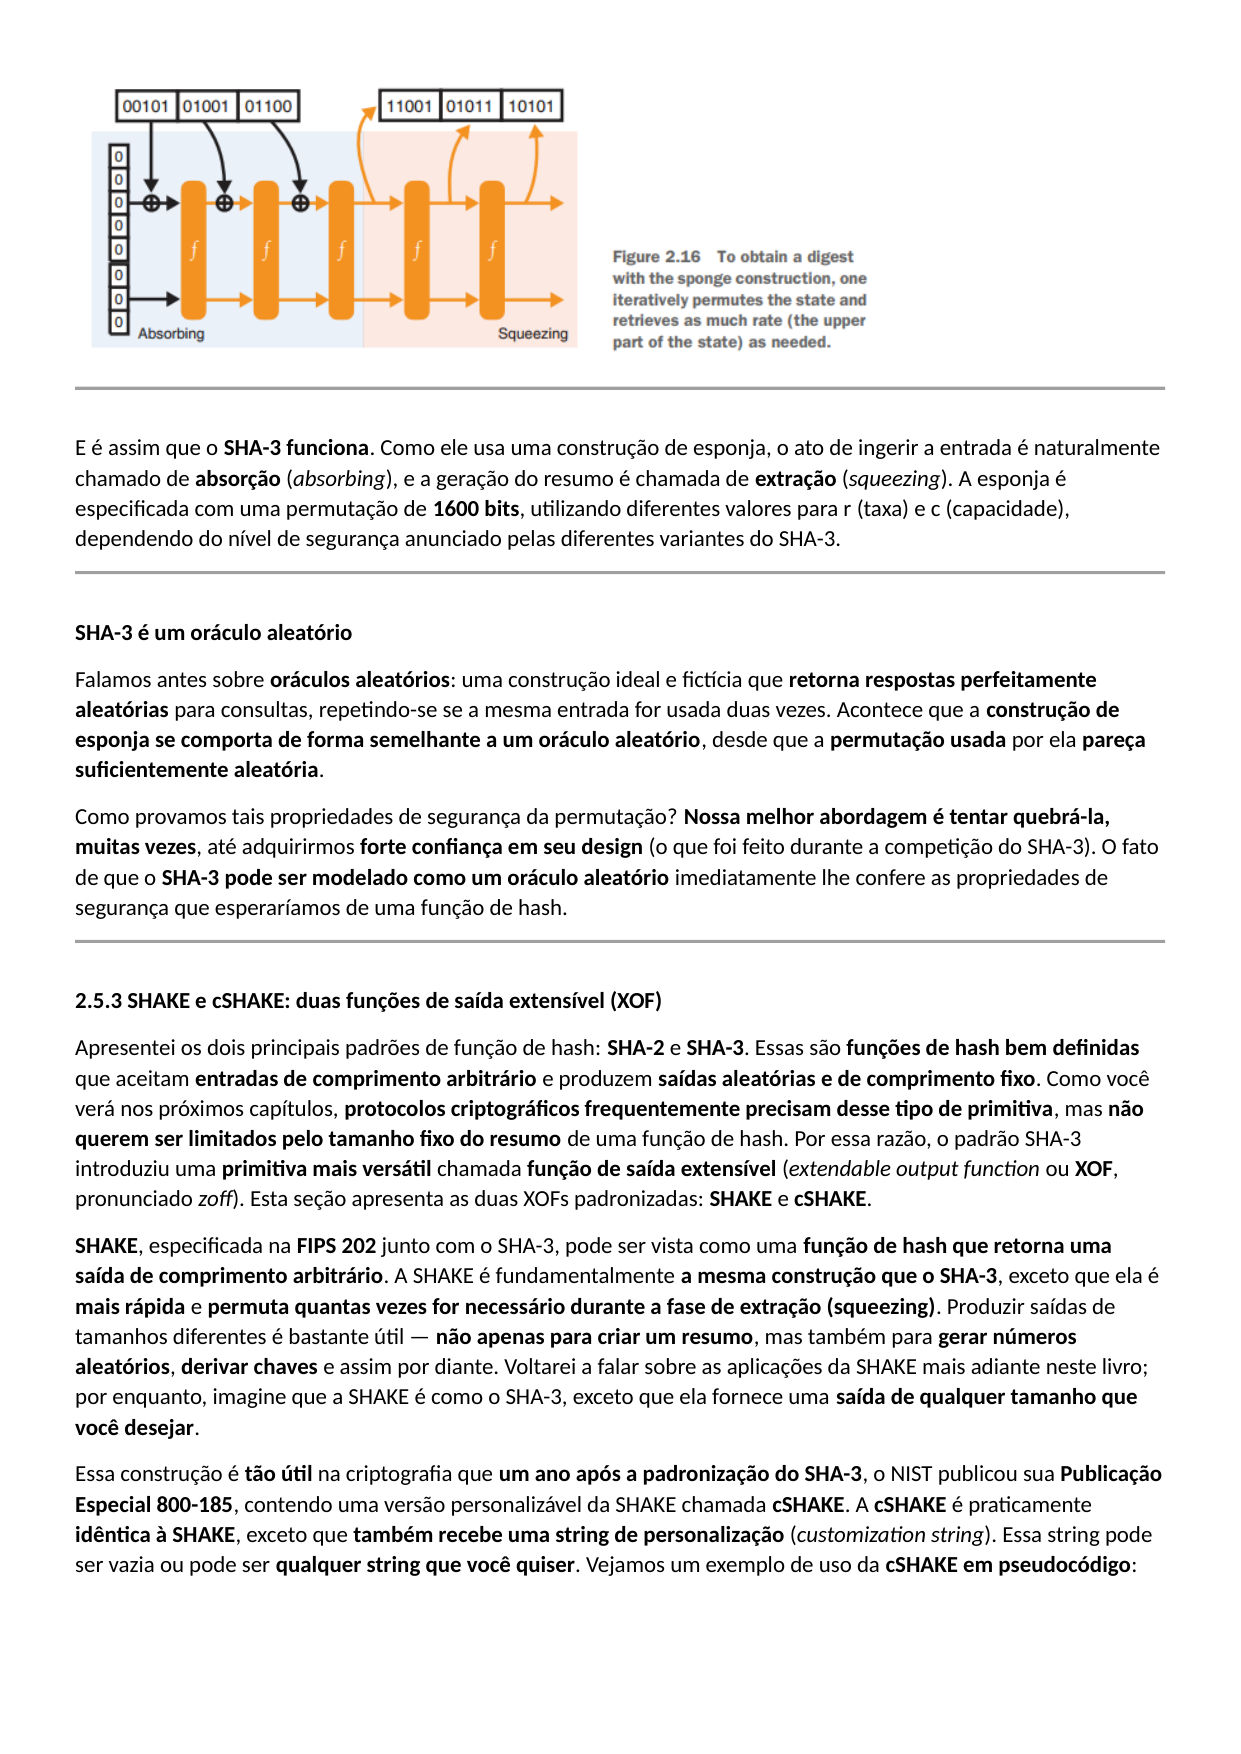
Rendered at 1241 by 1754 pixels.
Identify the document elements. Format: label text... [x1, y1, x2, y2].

text Apresentei os dois principais padrões de função de hash: SHA-2 e SHA-3. Essas são funções de hash bem definidas que aceitam entradas de comprimento arbitrário e produzem saídas aleatórias e de comprimento fixo. Como você verá nos próximos capítulos, protocolos criptográficos frequentemente precisam desse tipo de primitiva, mas não querem ser limitados pelo tamanho fixo do resumo de uma função de hash. Por essa razão, o padrão SHA-3 introduziu uma primitiva mais versátil chamada função de saída extensível (extendable output function ou XOF, pronunciado zoff). Esta seção apresenta as duas XOFs padronizadas: SHAKE e cSHAKE. [75, 1033, 1165, 1213]
text Como provamos tais propriedades de segurança da permutação? Nossa melhor abordagem é tentar quebrá-la, muitas vezes, até adquirirmos forte confiança em seu design (o que foi feito durante a competição do SHA-3). O fato de que o SHA-3 pode ser modelado como um oráculo aleatório imediatamente lhe confere as propriedades de segurança que esperaríamos de uma função de hash. [75, 802, 1165, 921]
picture [75, 75, 878, 368]
text Falamos antes sobre oráculos aleatórios: uma construção ideal e fictícia que retorna respostas perfeitamente aleatórias para consultas, repetindo-se se a mesma entrada for usada duas vezes. Acontece que a construção de esponja se comporta de forma semelhante a um oráculo aleatório, desde que a permutação usada por ela pareça suficientemente aleatória. [75, 665, 1165, 783]
text SHAKE, especificada na FIPS 202 junto com o SHA-3, pode ser vista como uma função de hash que retorna uma saída de comprimento arbitrário. A SHAKE é fundamentalmente a mesma construção que o SHA-3, exceto que ela é mais rápida e permuta quantas vezes for necessário durante a fase de extração (squeezing). Produzir saídas de tamanhos diferentes é bastante útil — não apenas para criar um resumo, mas também para gerar números aleatórios, derivar chaves e assim por diante. Voltarei a falar sobre as aplicações da SHAKE mais adiante neste livro; por enquanto, imagine que a SHAKE é como o SHA-3, exceto que ela fornece uma saída de qualquer tamanho que você desejar. [75, 1231, 1165, 1441]
text E é assim que o SHA-3 funciona. Como ele usa uma construção de esponja, o ato de ingerir a entrada é naturalmente chamado de absorção (absorbing), e a geração do resumo é chamada de extração (squeezing). A esponja é especificada com uma permutação de 1600 bits, utilizando diferentes valores para r (taxa) e c (capacidade), dependendo do nível de segurança anunciado pelas diferentes variantes do SHA-3. [75, 433, 1165, 552]
text 2.5.3 SHAKE e cSHAKE: duas funções de saída extensível (XOF) [75, 987, 1165, 1015]
text Essa construção é tão útil na criptografia que um ano após a padronização do SHA-3, o NIST publicou sua Publicação Especial 800-185, contendo uma versão personalizável da SHAKE chamada cSHAKE. A cSHAKE é praticamente idêntica à SHAKE, exceto que também recebe uma string de personalização (customization string). Essa string pode ser vazia ou pode ser qualquer string que você quiser. Vejamos um exemplo de uso da cSHAKE em pseudocódigo: [75, 1459, 1165, 1578]
text SHA-3 é um oráculo aleatório [75, 618, 1165, 646]
